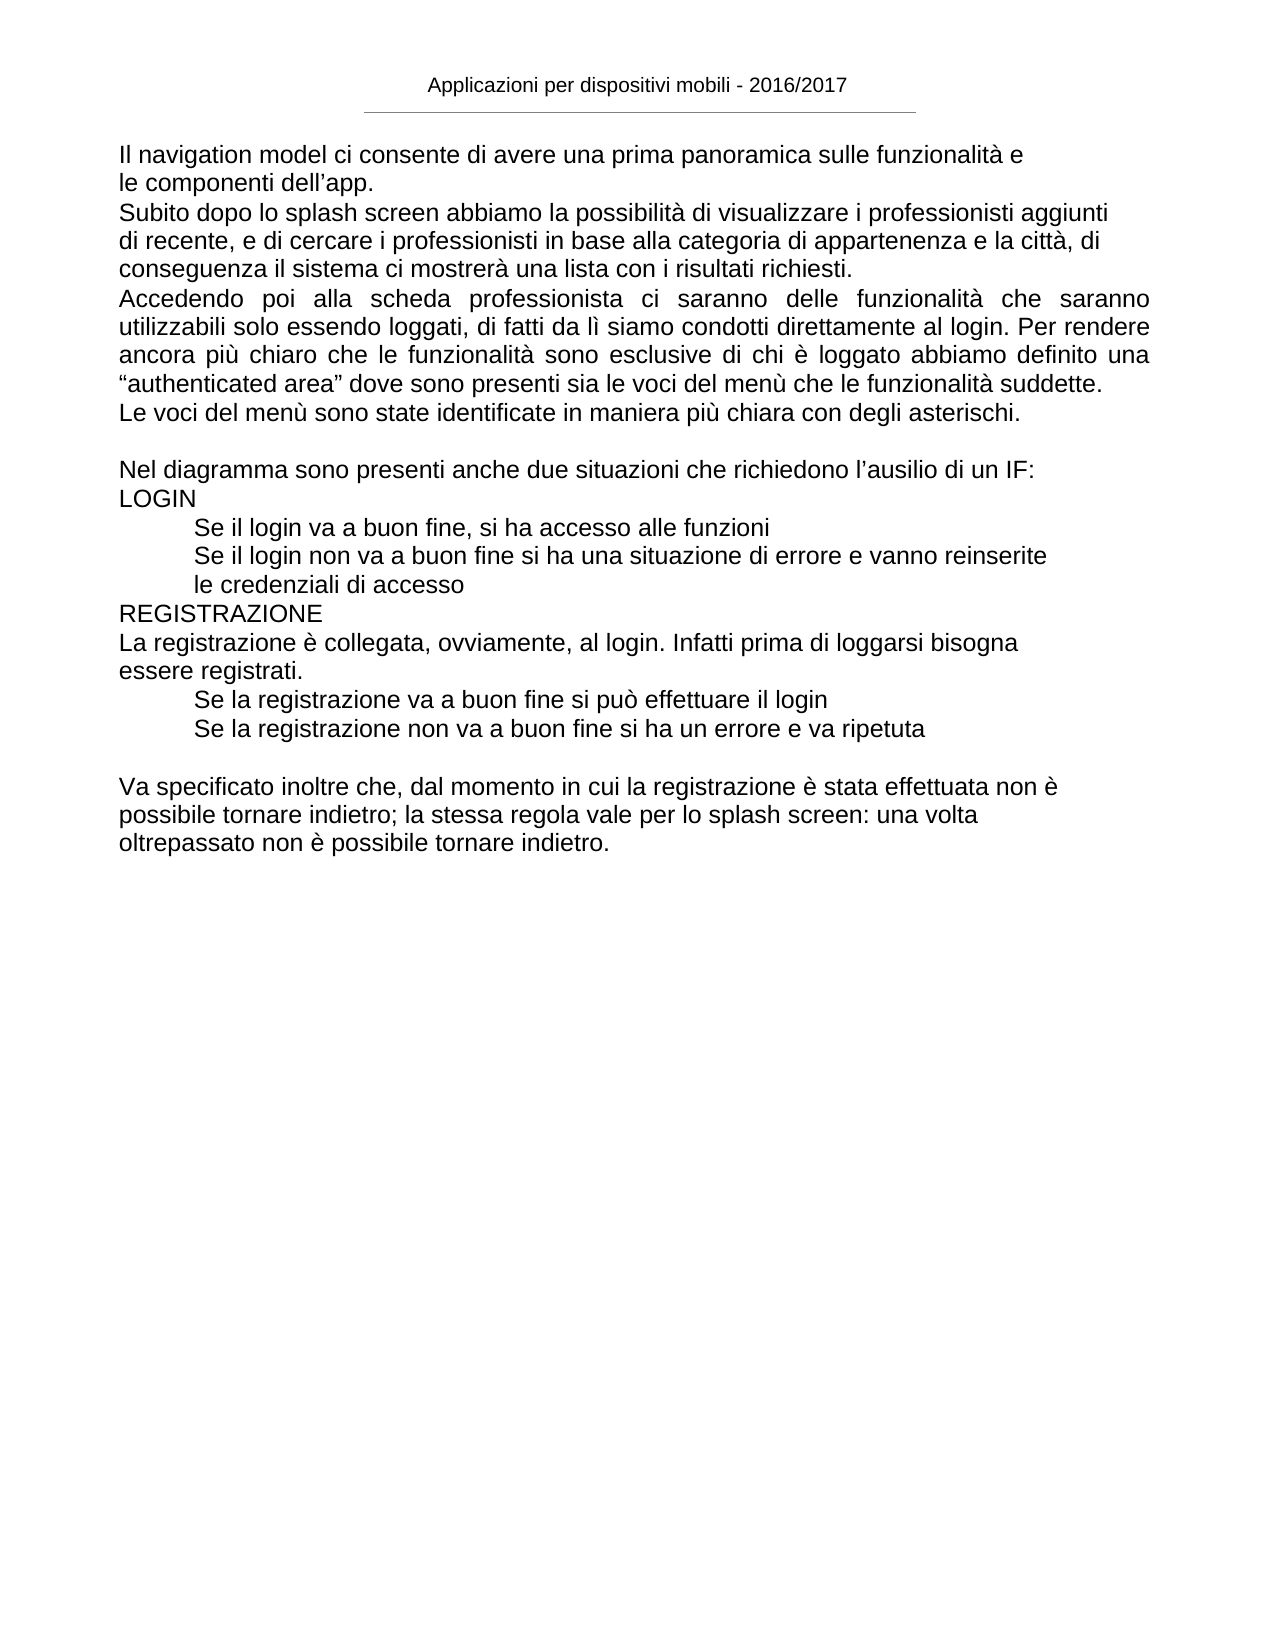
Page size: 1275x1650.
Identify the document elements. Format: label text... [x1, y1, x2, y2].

text REGISTRAZIONE [119, 599, 1152, 627]
text Accedendo poi alla scheda professionista ci saranno delle funzionalità che saranno utilizzabili solo essendo loggati, di fatti da lì siamo condotti direttamente al login. Per rendere ancora più chiaro che le funzionalità sono esclusive di chi è loggato abbiamo definito una “authenticated area” dove sono presenti sia le voci del menù che le funzionalità suddette. [119, 284, 1152, 397]
text La registrazione è collegata, ovviamente, al login. Infatti prima di loggarsi bisogna essere registrati. [119, 629, 1100, 685]
text Il navigation model ci consente di avere una prima panoramica sulle funzionalità e le componenti dell’app. [119, 141, 1050, 197]
text Se la registrazione non va a buon fine si ha un errore e va ripetuta [194, 714, 1152, 743]
text Va specificato inoltre che, dal momento in cui la registrazione è stata effettuata non è possibile tornare indietro; la stessa regola vale per lo splash screen: una volta oltrepassato non è possibile tornare indietro. [119, 772, 1121, 857]
text Se il login va a buon fine, si ha accesso alle funzioni [194, 513, 1152, 541]
text Subito dopo lo splash screen abbiamo la possibilità di visualizzare i professionisti aggiunti di recente, e di cercare i professionisti in base alla categoria di appartenenza e la città, di conseguenza il sistema ci mostrerà una lista con i risultati richiesti. [119, 198, 1129, 283]
text Nel diagramma sono presenti anche due situazioni che richiedono l’ausilio di un IF: [119, 455, 1152, 484]
text Se il login non va a buon fine si ha una situazione di errore e vanno reinserite le credenziali di accesso [194, 542, 1073, 599]
text Le voci del menù sono state identificate in maniera più chiara con degli asterischi. [119, 398, 1152, 426]
text Applicazioni per dispositivi mobili - 2016/2017 [119, 73, 1156, 97]
text LOGIN [119, 484, 1152, 513]
text Se la registrazione va a buon fine si può effettuare il login [194, 685, 1152, 714]
